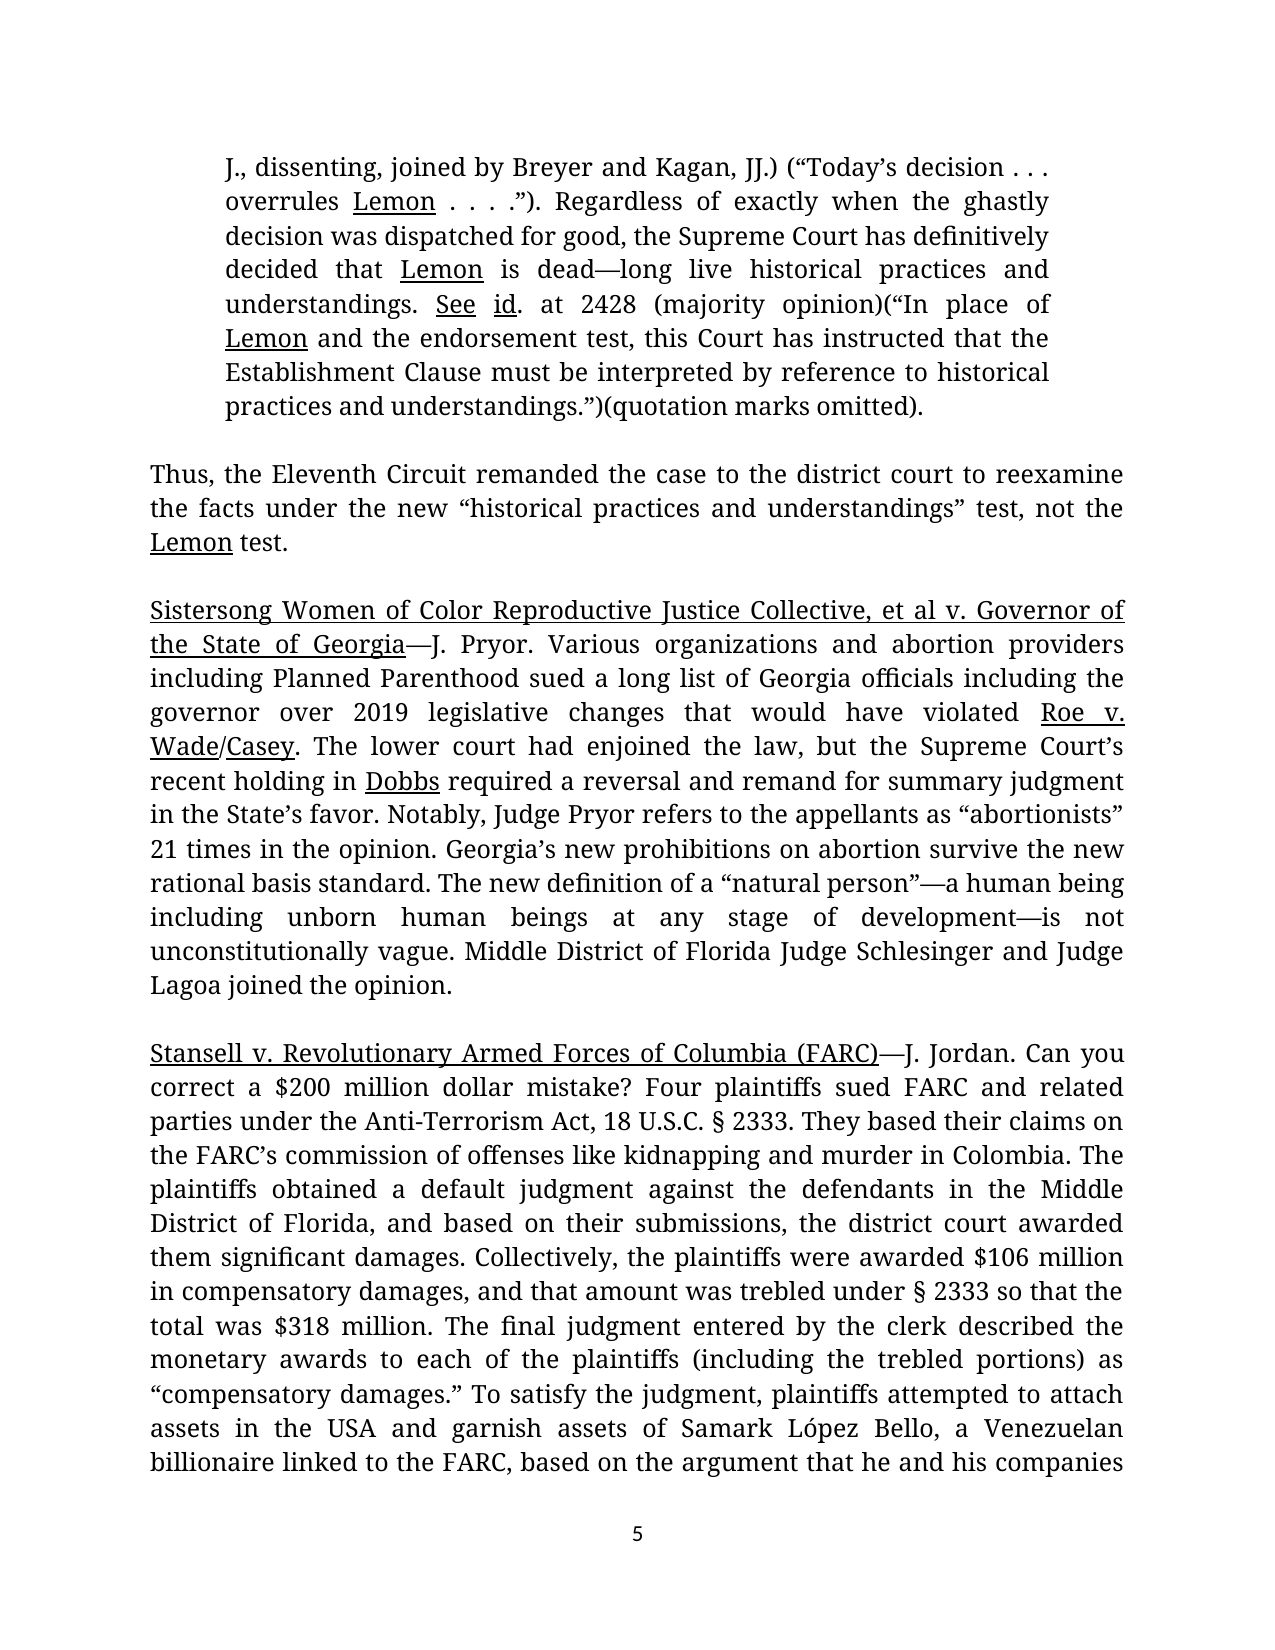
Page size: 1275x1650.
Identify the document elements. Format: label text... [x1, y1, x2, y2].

text Sistersong Women of Color Reproductive Justice Collective, et al v. Governor of the State of Georgia—J. Pryor. Various organizations and abortion providers including Planned Parenthood sued a long list of Georgia officials including the governor over 2019 legislative changes that would have violated Roe v. Wade/Casey. The lower court had enjoined the law, but the Supreme Court’s recent holding in Dobbs required a reversal and remand for summary judgment in the State’s favor. Notably, Judge Pryor refers to the appellants as “abortionists” 21 times in the opinion. Georgia’s new prohibitions on abortion survive the new rational basis standard. The new definition of a “natural person”—a human being including unborn human beings at any stage of development—is not unconstitutionally vague. Middle District of Florida Judge Schlesinger and Judge Lagoa joined the opinion. [150, 623, 1125, 1002]
text Thus, the Eleventh Circuit remanded the case to the district court to reexamine the facts under the new “historical practices and understandings” test, not the Lemon test. [150, 457, 1125, 559]
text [150, 1036, 1125, 1478]
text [225, 150, 1050, 422]
